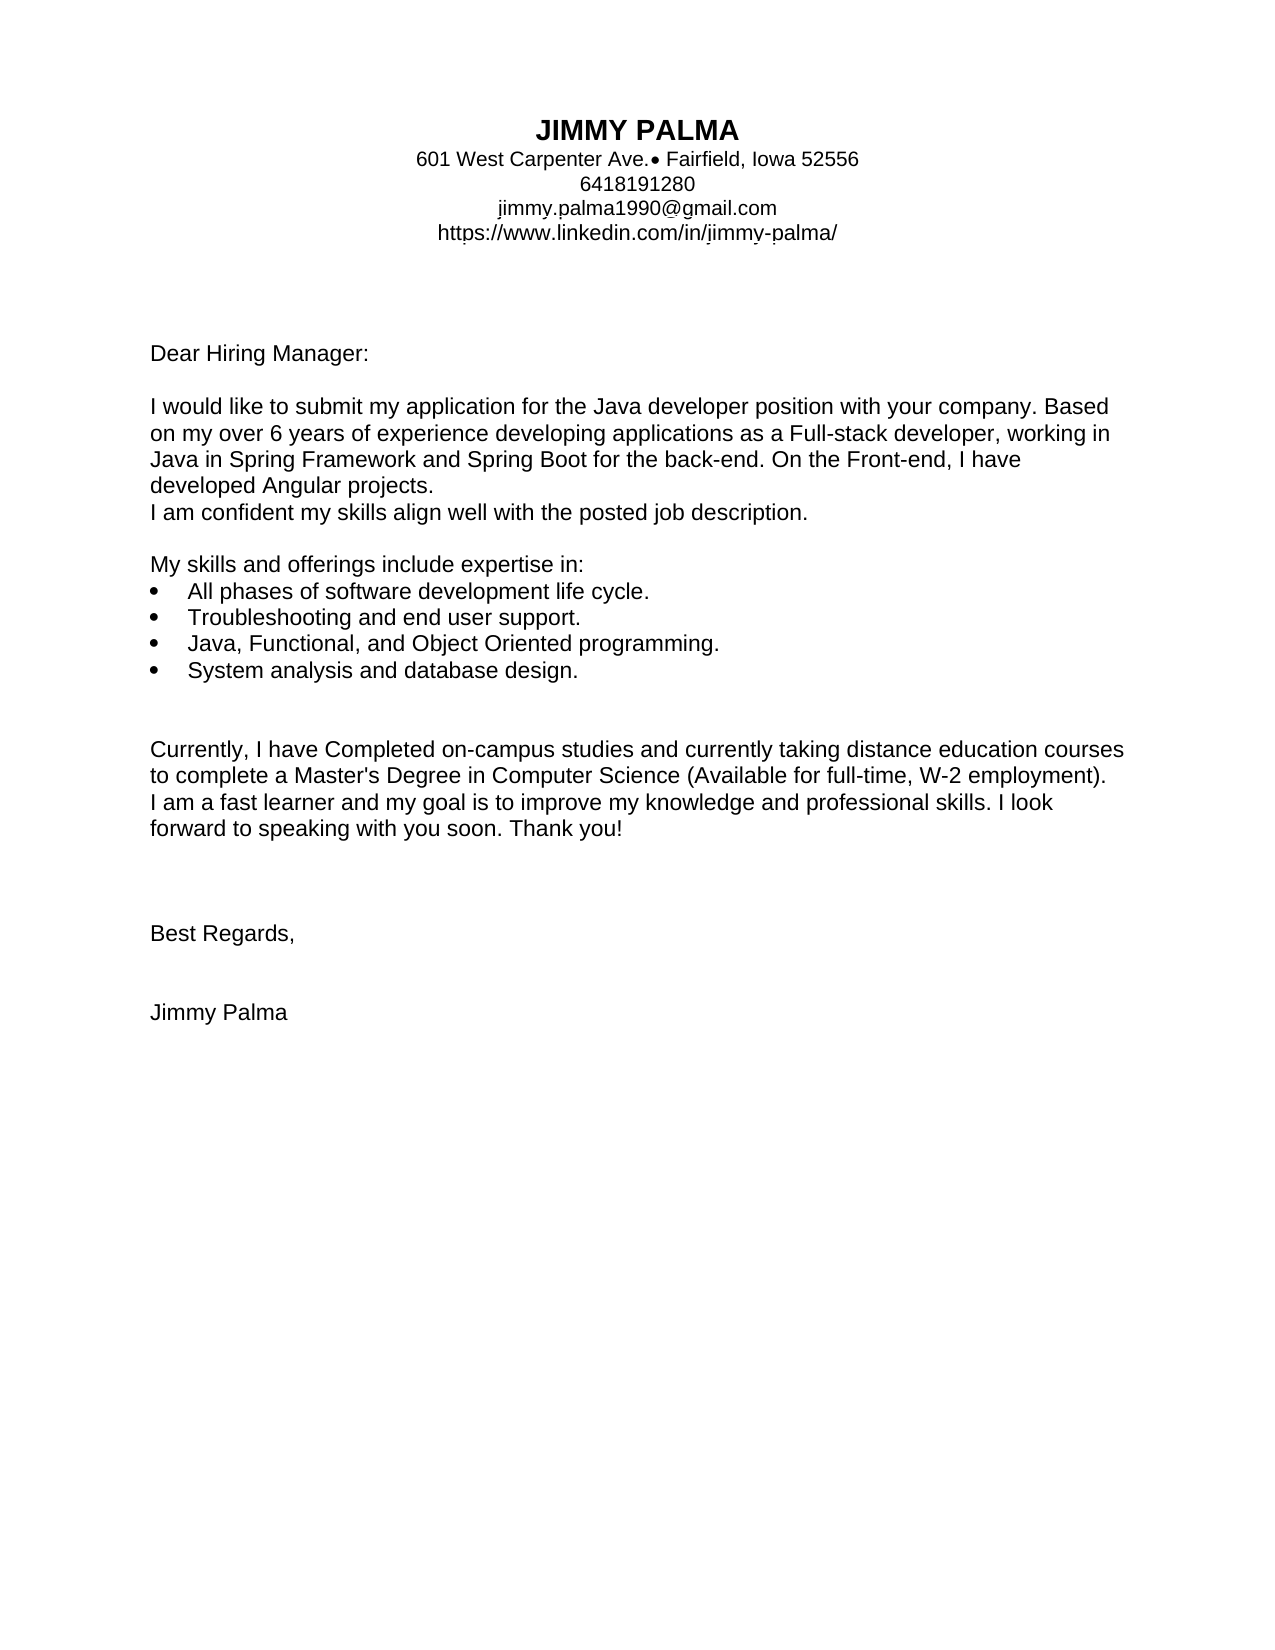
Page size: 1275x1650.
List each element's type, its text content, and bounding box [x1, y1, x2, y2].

text I am confident my skills align well with the posted job description. [150, 498, 1125, 525]
list Java, Functional, and Object Oriented programming. [150, 630, 1125, 657]
list All phases of software development life cycle. [150, 578, 1125, 604]
text JIMMY PALMA [150, 112, 1125, 146]
text Best Regards, [150, 920, 1125, 947]
text Currently, I have Completed on-campus studies and currently taking distance education courses to complete a Master's Degree in Computer Science (Available for full-time, W-2 employment). [150, 736, 1125, 788]
text I am a fast learner and my goal is to improve my knowledge and professional skills. I look forward to speaking with you soon. Thank you! [150, 788, 1125, 841]
text I would like to submit my application for the Java developer position with your company. Based on my over 6 years of experience developing applications as a Full-stack developer, working in Java in Spring Framework and Spring Boot for the back-end. On the Front-end, I have developed Angular projects. [150, 393, 1125, 498]
text 6418191280 [150, 171, 1125, 195]
list Troubleshooting and end user support. [150, 604, 1125, 630]
text Dear Hiring Manager: [150, 340, 1125, 367]
text My skills and offerings include expertise in: [150, 551, 1125, 578]
text Jimmy Palma [150, 999, 1125, 1026]
list System analysis and database design. [150, 657, 1125, 683]
text 601 West Carpenter Ave.• Fairfield, Iowa 52556 [150, 146, 1125, 171]
text jimmy.palma1990@gmail.com [150, 195, 1125, 219]
text https://www.linkedin.com/in/jimmy-palma/ [150, 219, 1125, 244]
